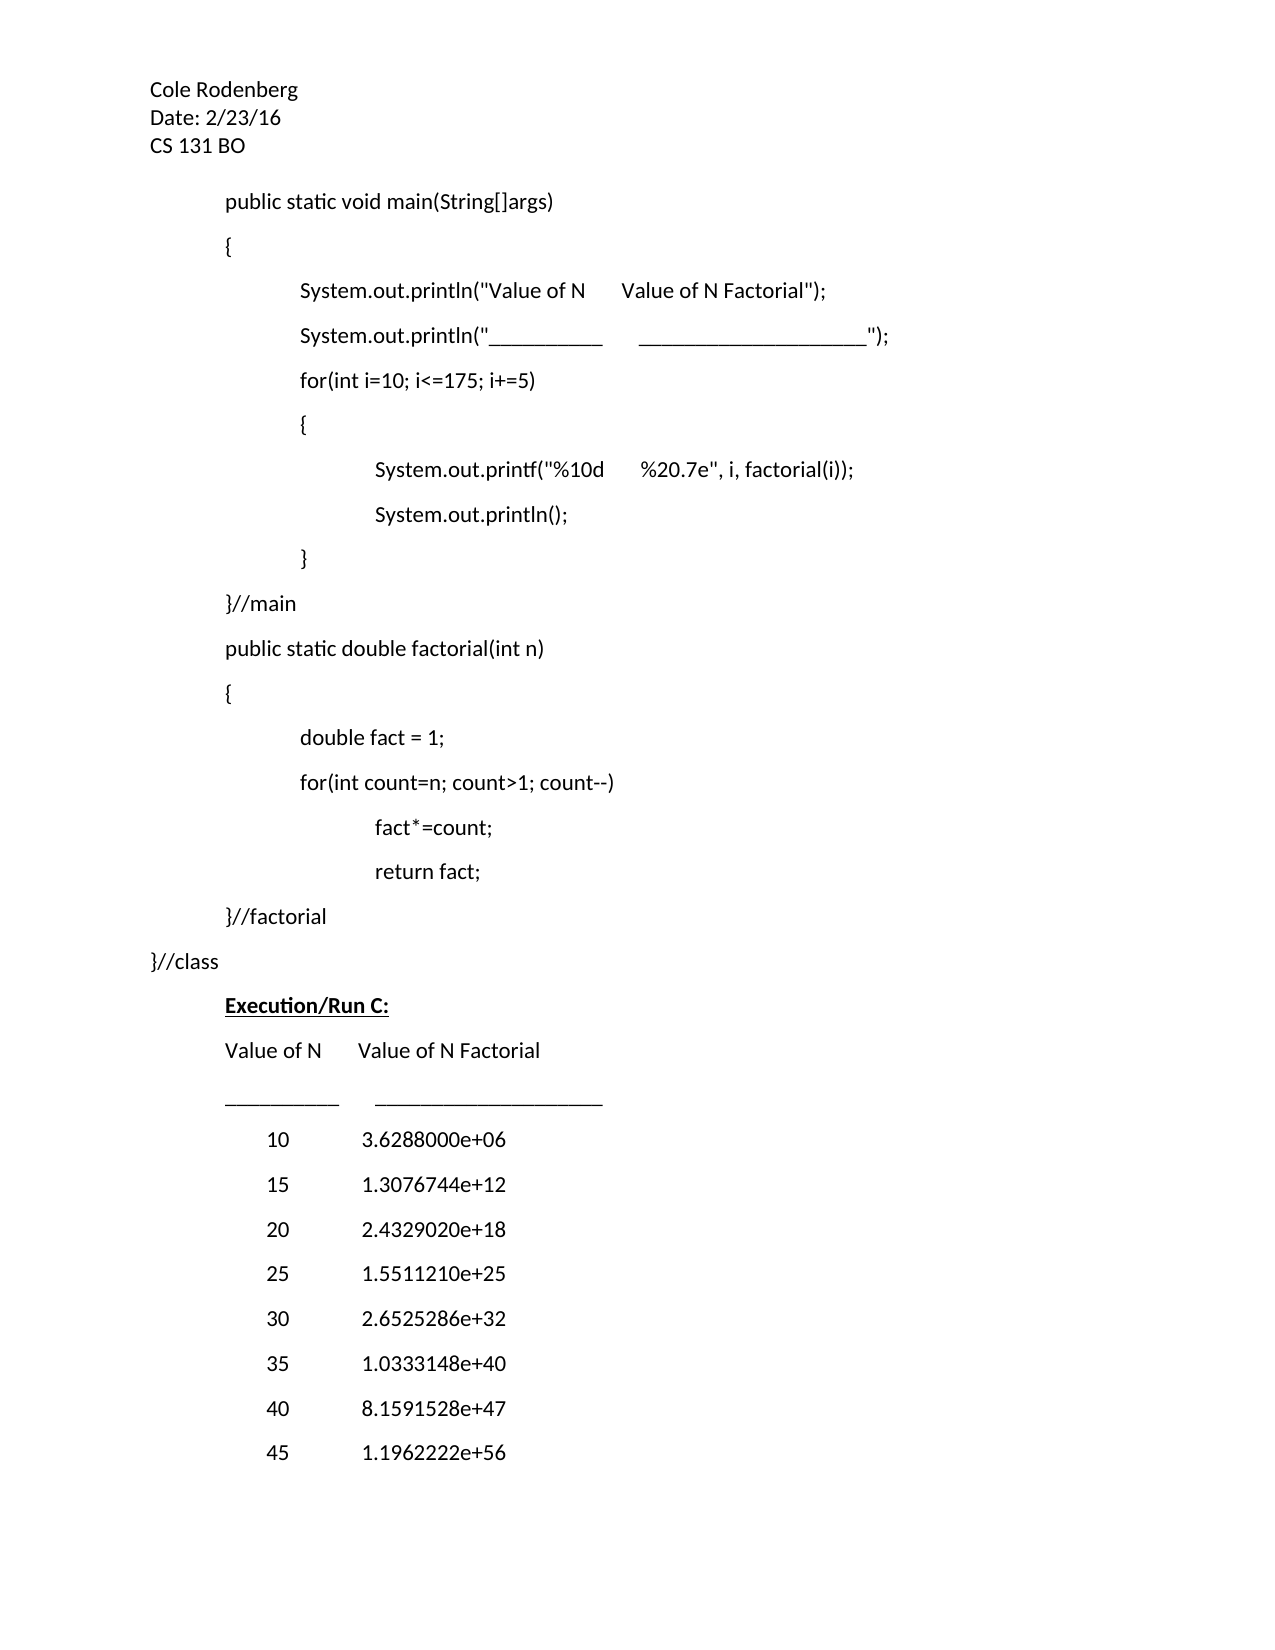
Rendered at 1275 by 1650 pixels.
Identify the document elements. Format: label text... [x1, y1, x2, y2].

text } [150, 544, 1125, 573]
text for(int count=n; count>1; count--) [150, 768, 1125, 796]
text System.out.println("Value of N Value of N Factorial"); [150, 276, 1125, 304]
text }//factorial [150, 902, 1125, 930]
text { [150, 232, 1125, 260]
text for(int i=10; i<=175; i+=5) [150, 366, 1125, 394]
text 10 3.6288000e+06 [150, 1126, 1125, 1153]
text { [150, 679, 1125, 707]
text fact*=count; [150, 813, 1125, 841]
text 20 2.4329020e+18 [150, 1215, 1125, 1243]
text }//main [150, 589, 1125, 617]
text 35 1.0333148e+40 [150, 1349, 1125, 1377]
text { [150, 411, 1125, 438]
text public static void main(String[]args) [150, 187, 1125, 215]
text 40 8.1591528e+47 [150, 1394, 1125, 1422]
text public static double factorial(int n) [150, 634, 1125, 662]
text }//class [150, 947, 1125, 975]
text __________ ____________________ [150, 1081, 1125, 1109]
text 45 1.1962222e+56 [150, 1438, 1125, 1466]
text Execution/Run C: [150, 991, 1125, 1019]
text 25 1.5511210e+25 [150, 1259, 1125, 1288]
text 30 2.6525286e+32 [150, 1304, 1125, 1332]
text double fact = 1; [150, 723, 1125, 751]
text Value of N Value of N Factorial [150, 1036, 1125, 1064]
text System.out.printf("%10d %20.7e", i, factorial(i)); [150, 455, 1125, 483]
text return fact; [150, 857, 1125, 885]
text 15 1.3076744e+12 [150, 1170, 1125, 1198]
text System.out.println("__________ ____________________"); [150, 321, 1125, 349]
text System.out.println(); [150, 500, 1125, 528]
